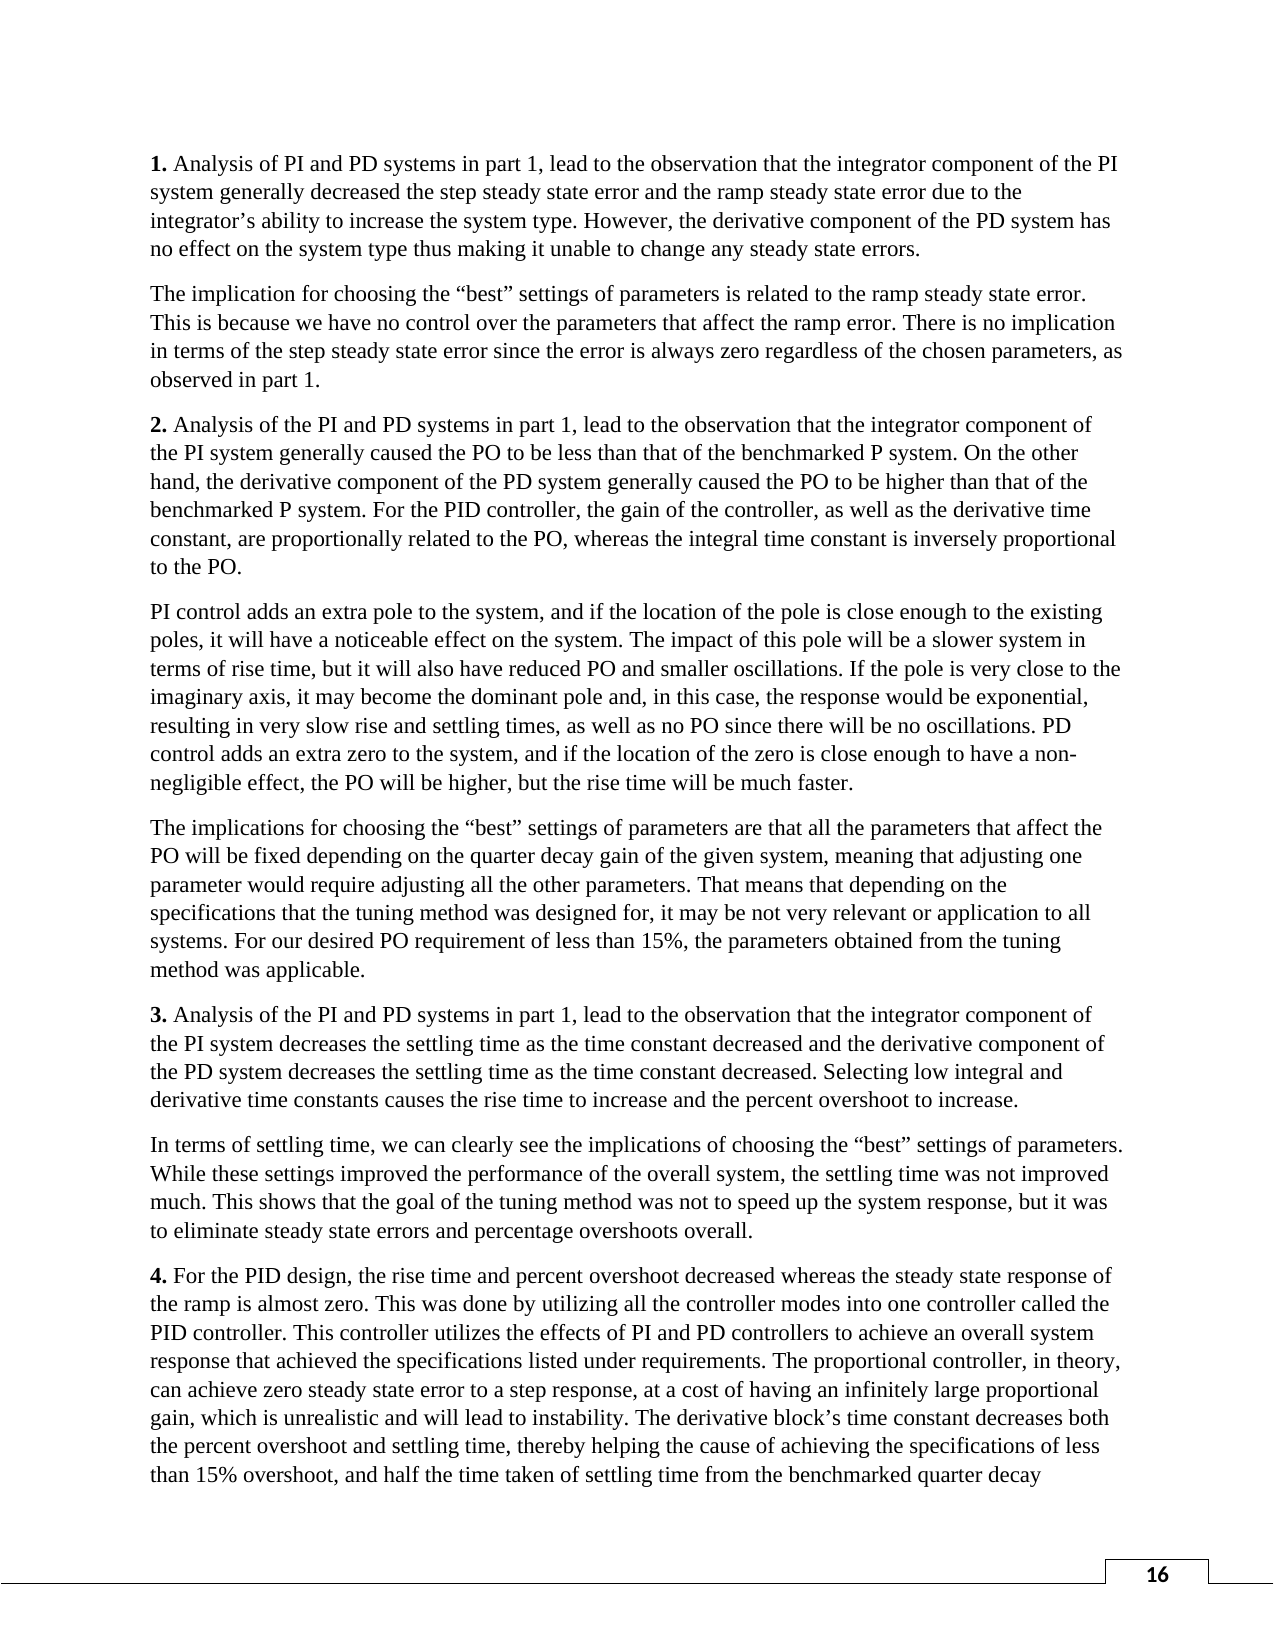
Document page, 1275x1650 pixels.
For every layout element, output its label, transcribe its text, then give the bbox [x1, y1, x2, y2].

text In terms of settling time, we can clearly see the implications of choosing the “best” settings of parameters. While these settings improved the performance of the overall system, the settling time was not improved much. This shows that the goal of the tuning method was not to speed up the system response, but it was to eliminate steady state errors and percentage overshoots overall. [150, 1132, 1125, 1243]
text 1. Analysis of PI and PD systems in part 1, lead to the observation that the integrator component of the PI system generally decreased the step steady state error and the ramp steady state error due to the integrator’s ability to increase the system type. However, the derivative component of the PD system has no effect on the system type thus making it unable to change any steady state errors. [150, 150, 1125, 262]
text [150, 1262, 1125, 1487]
text The implication for choosing the “best” settings of parameters is related to the ramp steady state error. This is because we have no control over the parameters that affect the ramp error. There is no implication in terms of the step steady state error since the error is always zero regardless of the chosen parameters, as observed in part 1. [150, 280, 1125, 392]
text 2. Analysis of the PI and PD systems in part 1, lead to the observation that the integrator component of the PI system generally caused the PO to be less than that of the benchmarked P system. On the other hand, the derivative component of the PD system generally caused the PO to be higher than that of the benchmarked P system. For the PID controller, the gain of the controller, as well as the derivative time constant, are proportionally related to the PO, whereas the integral time constant is inversely proportional to the PO. [150, 411, 1125, 579]
text 3. Analysis of the PI and PD systems in part 1, lead to the observation that the integrator component of the PI system decreases the settling time as the time constant decreased and the derivative component of the PD system decreases the settling time as the time constant decreased. Selecting low integral and derivative time constants causes the rise time to increase and the percent overshoot to increase. [150, 1001, 1125, 1113]
text The implications for choosing the “best” settings of parameters are that all the parameters that affect the PO will be fixed depending on the quarter decay gain of the given system, meaning that adjusting one parameter would require adjusting all the other parameters. That means that depending on the specifications that the tuning method was designed for, it may be not very relevant or application to all systems. For our desired PO requirement of less than 15%, the parameters obtained from the tuning method was applicable. [150, 814, 1125, 982]
text PI control adds an extra pole to the system, and if the location of the pole is close enough to the existing poles, it will have a noticeable effect on the system. The impact of this pole will be a slower system in terms of rise time, but it will also have reduced PO and smaller oscillations. If the pole is very close to the imaginary axis, it may become the dominant pole and, in this case, the response would be exponential, resulting in very slow rise and settling times, as well as no PO since there will be no oscillations. PD control adds an extra zero to the system, and if the location of the zero is close enough to have a non-negligible effect, the PO will be higher, but the rise time will be much faster. [150, 598, 1125, 795]
